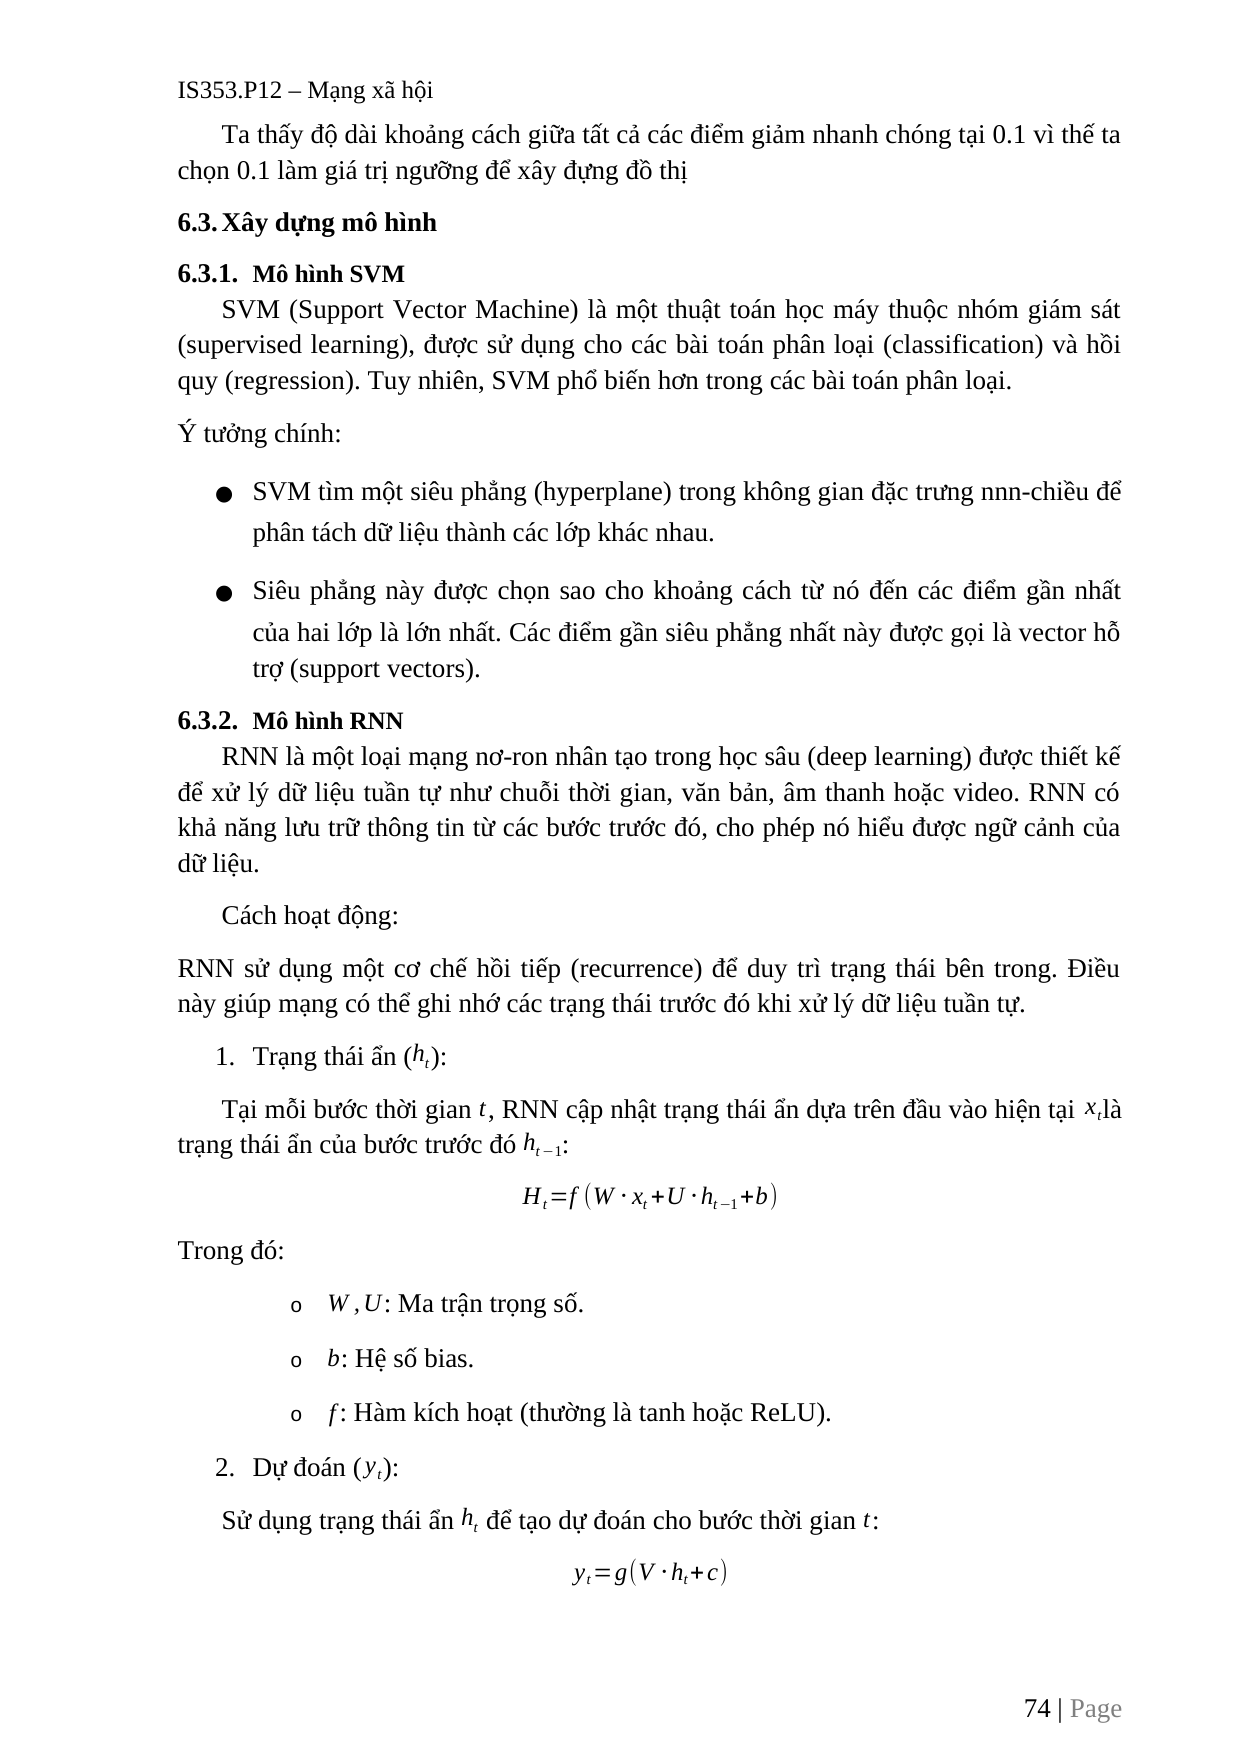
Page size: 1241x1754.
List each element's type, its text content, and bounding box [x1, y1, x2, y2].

list : Hệ số bias. [290, 1342, 1122, 1375]
text Ta thấy độ dài khoảng cách giữa tất cả các điểm giảm nhanh chóng tại 0.1 vì thế ta chọn 0.1 làm giá trị ngưỡng để xây đựng đồ thị [177, 118, 1122, 185]
text Trong đó: [177, 1234, 1122, 1266]
subtitle Mô hình SVM [177, 257, 1122, 288]
text SVM (Support Vector Machine) là một thuật toán học máy thuộc nhóm giám sát (supervised learning), được sử dụng cho các bài toán phân loại (classification) và hồi quy (regression). Tuy nhiên, SVM phổ biến hơn trong các bài toán phân loại. [177, 293, 1122, 395]
list : Ma trận trọng số. [290, 1287, 1122, 1320]
text Sử dụng trạng thái ẩn để tạo dự đoán cho bước thời gian : [177, 1504, 1122, 1535]
text Ý tưởng chính: [177, 417, 1122, 448]
list Trạng thái ẩn (): [215, 1040, 1122, 1071]
text RNN là một loại mạng nơ-ron nhân tạo trong học sâu (deep learning) được thiết kế để xử lý dữ liệu tuần tự như chuỗi thời gian, văn bản, âm thanh hoặc video. RNN có khả năng lưu trữ thông tin từ các bước trước đó, cho phép nó hiểu được ngữ cảnh của dữ liệu. [177, 740, 1122, 878]
list Dự đoán (): [215, 1451, 1122, 1483]
list : Hàm kích hoạt (thường là tanh hoặc ReLU). [290, 1397, 1122, 1430]
list SVM tìm một siêu phẳng (hyperplane) trong không gian đặc trưng nnn-chiều để phân tách dữ liệu thành các lớp khác nhau. [215, 469, 1122, 547]
text Tại mỗi bước thời gian , RNN cập nhật trạng thái ẩn dựa trên đầu vào hiện tại là trạng thái ẩn của bước trước đó : [177, 1093, 1122, 1160]
subtitle Mô hình RNN [177, 704, 1122, 735]
list Siêu phẳng này được chọn sao cho khoảng cách từ nó đến các điểm gần nhất của hai lớp là lớn nhất. Các điểm gần siêu phẳng nhất này được gọi là vector hỗ trợ (support vectors). [215, 569, 1122, 683]
text Cách hoạt động: [177, 899, 1122, 931]
text RNN sử dụng một cơ chế hồi tiếp (recurrence) để duy trì trạng thái bên trong. Điều này giúp mạng có thể ghi nhớ các trạng thái trước đó khi xử lý dữ liệu tuần tự. [177, 952, 1122, 1019]
subtitle Xây dựng mô hình [177, 206, 1122, 237]
